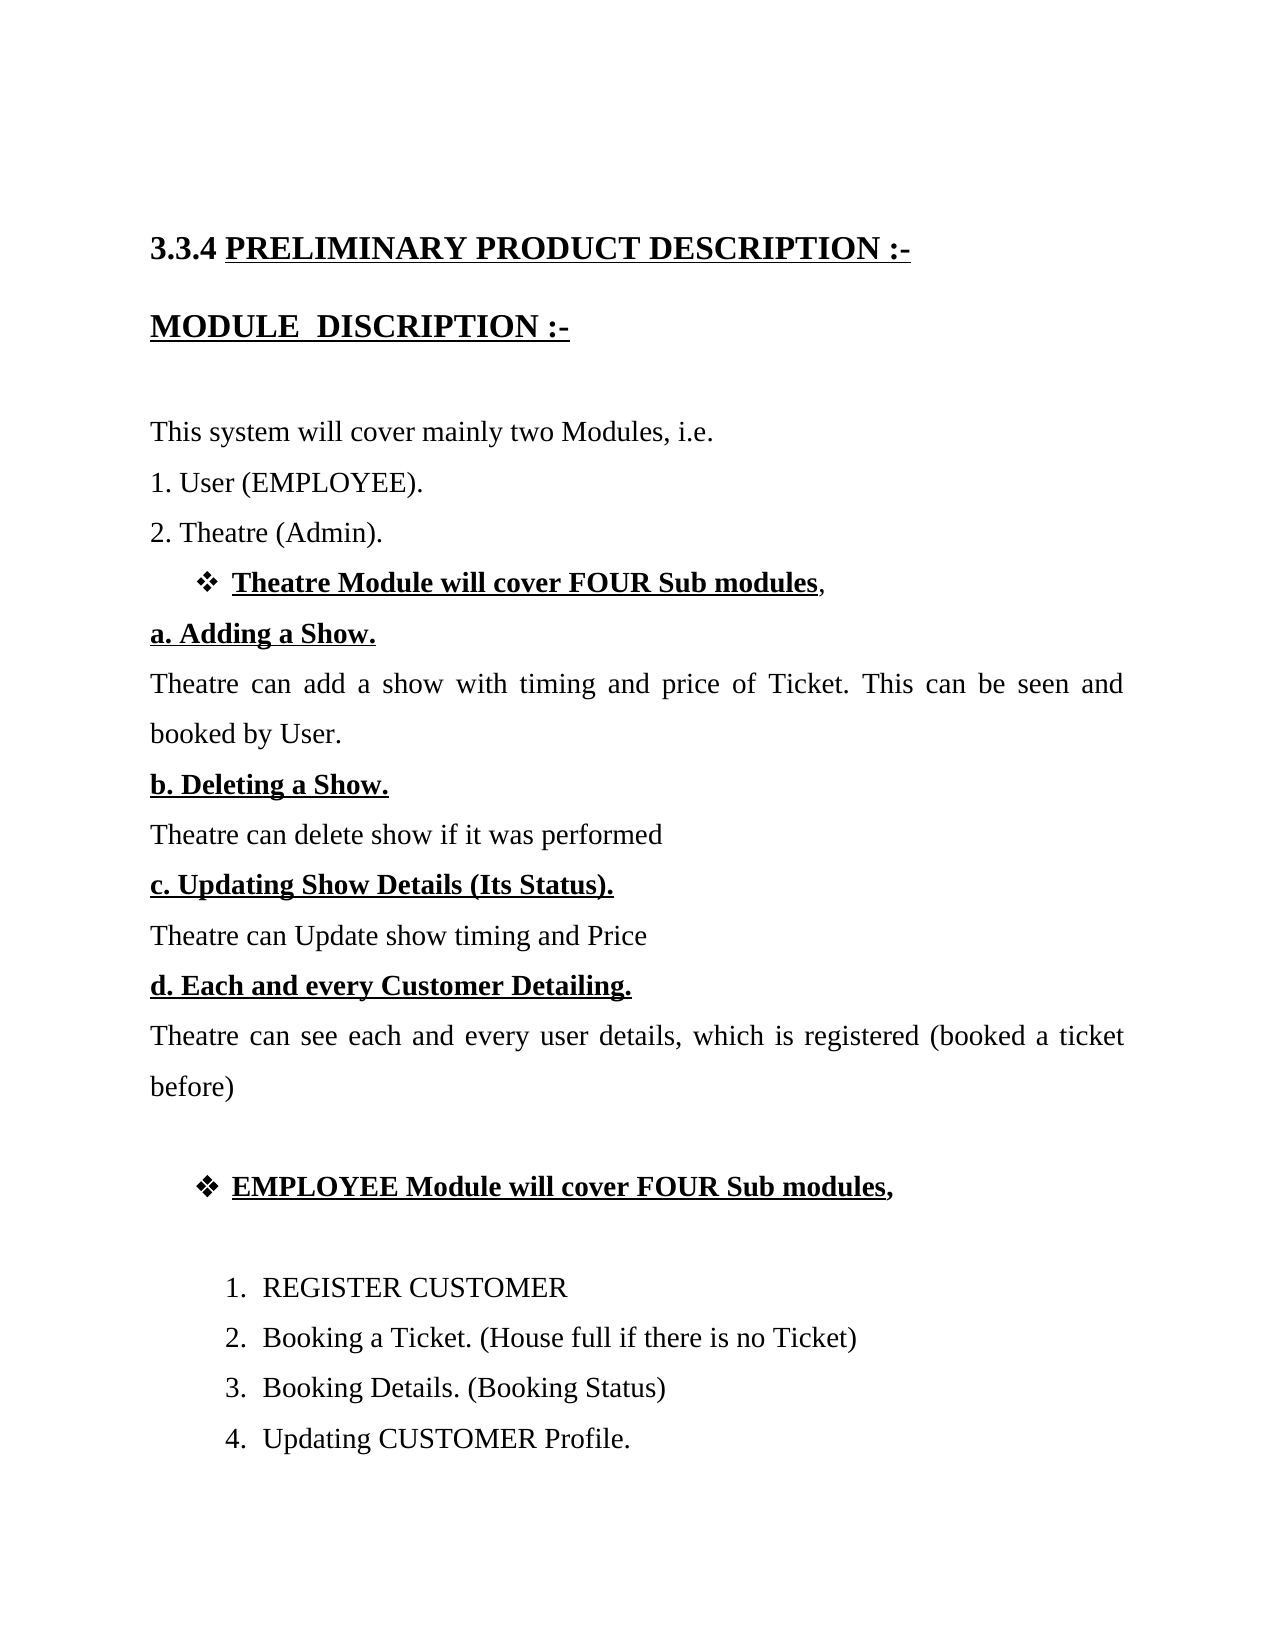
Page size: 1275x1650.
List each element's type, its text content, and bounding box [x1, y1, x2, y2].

list Theatre Module will cover FOUR Sub modules, [194, 565, 1125, 599]
text a. Adding a Show. [150, 616, 1125, 649]
list REGISTER CUSTOMER [225, 1270, 1125, 1303]
text MODULE DISCRIPTION :- [150, 307, 1125, 345]
text b. Deleting a Show. [150, 767, 1125, 800]
text This system will cover mainly two Modules, i.e. [150, 414, 1125, 448]
text Theatre can Update show timing and Price [150, 918, 1125, 951]
list Booking a Ticket. (House full if there is no Ticket) [225, 1320, 1125, 1354]
text 2. Theatre (Admin). [150, 515, 1125, 549]
list Booking Details. (Booking Status) [225, 1371, 1125, 1404]
text d. Each and every Customer Detailing. [150, 968, 1125, 1002]
text 1. User (EMPLOYEE). [150, 465, 1125, 498]
text Theatre can see each and every user details, which is registered (booked a ticket before) [150, 1018, 1125, 1102]
text c. Updating Show Details (Its Status). [150, 867, 1125, 901]
list Updating CUSTOMER Profile. [225, 1421, 1125, 1454]
text Theatre can delete show if it was performed [150, 817, 1125, 851]
text Theatre can add a show with timing and price of Ticket. This can be seen and booked by User. [150, 666, 1125, 750]
text 3.3.4 PRELIMINARY PRODUCT DESCRIPTION :- [150, 228, 1125, 267]
list EMPLOYEE Module will cover FOUR Sub modules, [194, 1169, 1125, 1203]
